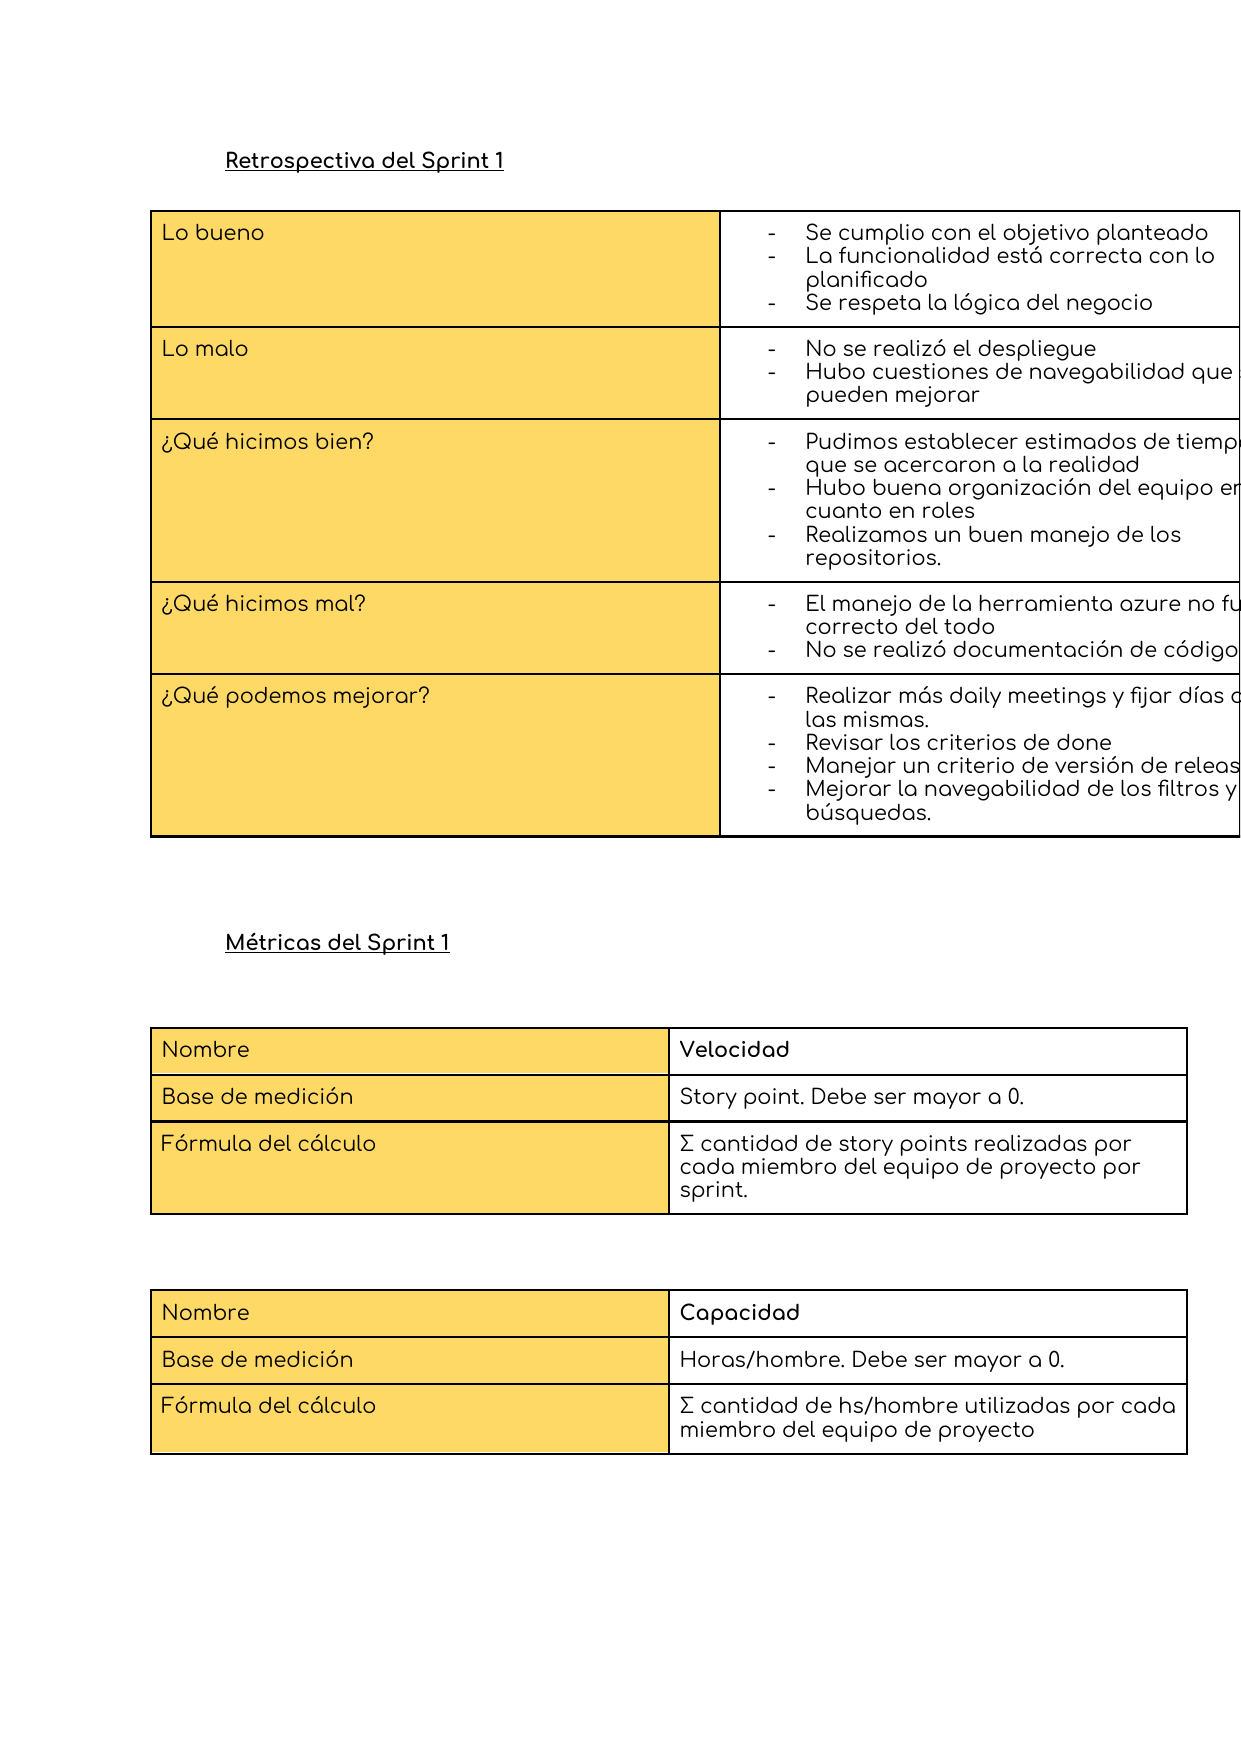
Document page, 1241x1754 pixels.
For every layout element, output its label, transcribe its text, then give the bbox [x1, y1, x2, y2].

table_cell Fórmula del cálculo [152, 1385, 668, 1452]
table_cell Lo malo [152, 328, 719, 418]
table_cell Base de medición [152, 1338, 668, 1383]
table_header Capacidad [670, 1291, 1186, 1336]
table_cell ¿Qué hicimos bien? [152, 420, 719, 581]
table_cell Σ cantidad de hs/hombre utilizadas por cada miembro del equipo de proyecto [670, 1385, 1186, 1452]
table_cell Fórmula del cálculo [152, 1123, 668, 1213]
table_cell Horas/hombre. Debe ser mayor a 0. [670, 1338, 1186, 1383]
table_header Nombre [152, 1291, 668, 1336]
table_cell No se realizó el despliegue Hubo cuestiones de navegabilidad que se pueden mejorar [721, 328, 1239, 418]
table_cell Σ cantidad de story points realizadas por cada miembro del equipo de proyecto por sprint. [670, 1123, 1186, 1213]
table_cell El manejo de la herramienta azure no fue correcto del todo No se realizó documentación de código [721, 583, 1239, 673]
table_header Nombre [152, 1029, 668, 1073]
table_header Se cumplio con el objetivo planteado La funcionalidad está correcta con lo planificado Se respeta la lógica del negocio [721, 212, 1239, 326]
table_cell ¿Qué podemos mejorar? [152, 675, 719, 835]
table_cell Realizar más daily meetings y fijar días de las mismas. Revisar los criterios de done Manejar un criterio de versión de release. Mejorar la navegabilidad de los filtros y búsquedas. [721, 675, 1239, 835]
table_cell Pudimos establecer estimados de tiempo que se acercaron a la realidad Hubo buena organización del equipo en cuanto en roles Realizamos un buen manejo de los repositorios. [721, 420, 1239, 581]
table_header Lo bueno [152, 212, 719, 326]
table_cell Story point. Debe ser mayor a 0. [670, 1076, 1186, 1120]
table_cell ¿Qué hicimos mal? [152, 583, 719, 673]
text Retrospectiva del Sprint 1 [150, 150, 1090, 173]
table_header Velocidad [670, 1029, 1186, 1073]
table_cell Base de medición [152, 1076, 668, 1120]
text Métricas del Sprint 1 [150, 932, 1090, 955]
